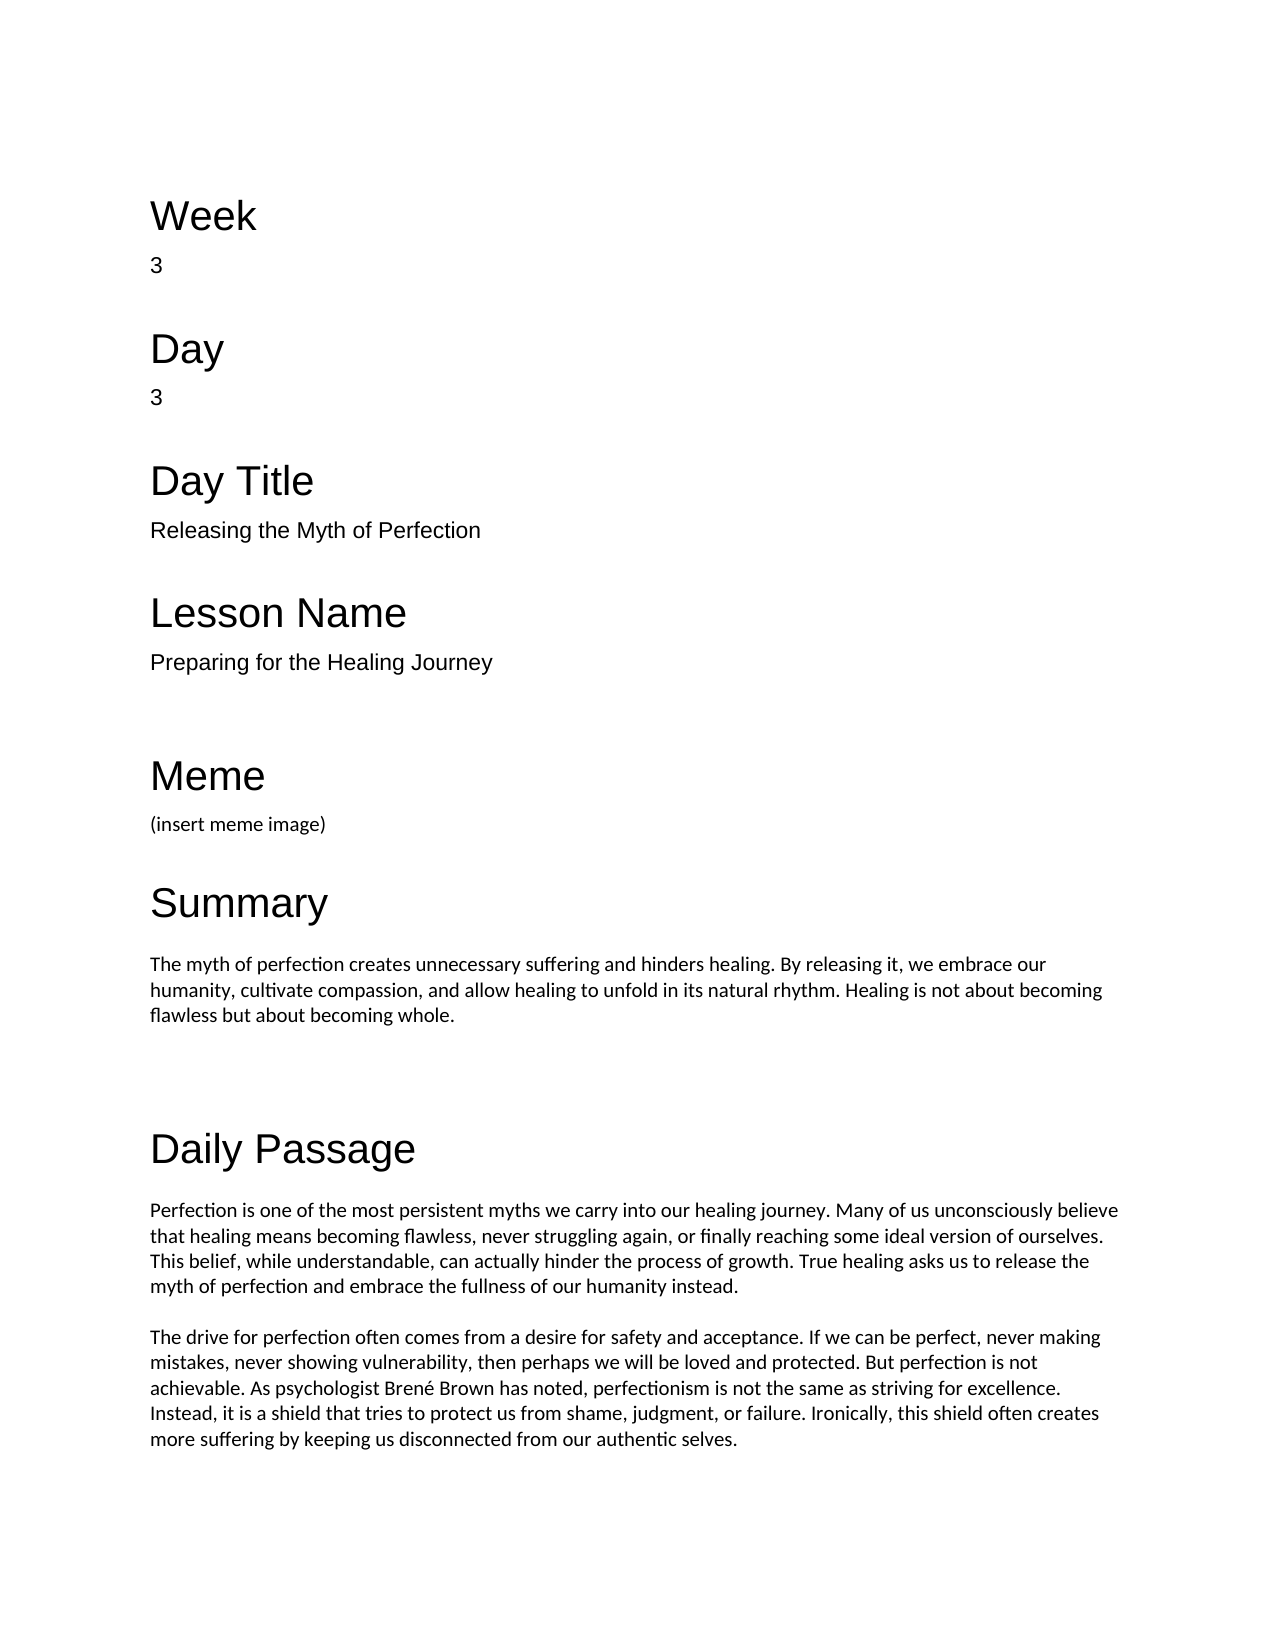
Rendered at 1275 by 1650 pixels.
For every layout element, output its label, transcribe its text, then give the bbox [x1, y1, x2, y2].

subtitle Lesson Name [150, 588, 1125, 636]
text Perfection is one of the most persistent myths we carry into our healing journey. Many of us unconsciously believe that healing means becoming flawless, never struggling again, or finally reaching some ideal version of ourselves. This belief, while understandable, can actually hinder the process of growth. True healing asks us to release the myth of perfection and embrace the fullness of our humanity instead. [150, 1197, 1125, 1299]
text (insert meme image) [150, 811, 1125, 837]
text 3 [150, 384, 1125, 411]
text Preparing for the Healing Journey [150, 649, 1125, 675]
subtitle Day [150, 324, 1125, 372]
subtitle Daily Passage [150, 1124, 1125, 1172]
text The myth of perfection creates unnecessary suffering and hinders healing. By releasing it, we embrace our humanity, cultivate compassion, and allow healing to unfold in its natural rhythm. Healing is not about becoming flawless but about becoming whole. [150, 951, 1125, 1028]
subtitle Week [150, 192, 1125, 239]
text Releasing the Myth of Perfection [150, 517, 1125, 543]
text 3 [150, 252, 1125, 278]
subtitle Meme [150, 751, 1125, 799]
subtitle Day Title [150, 456, 1125, 504]
subtitle Summary [150, 878, 1125, 926]
text The drive for perfection often comes from a desire for safety and acceptance. If we can be perfect, never making mistakes, never showing vulnerability, then perhaps we will be loved and protected. But perfection is not achievable. As psychologist Brené Brown has noted, perfectionism is not the same as striving for excellence. Instead, it is a shield that tries to protect us from shame, judgment, or failure. Ironically, this shield often creates more suffering by keeping us disconnected from our authentic selves. [150, 1324, 1125, 1451]
